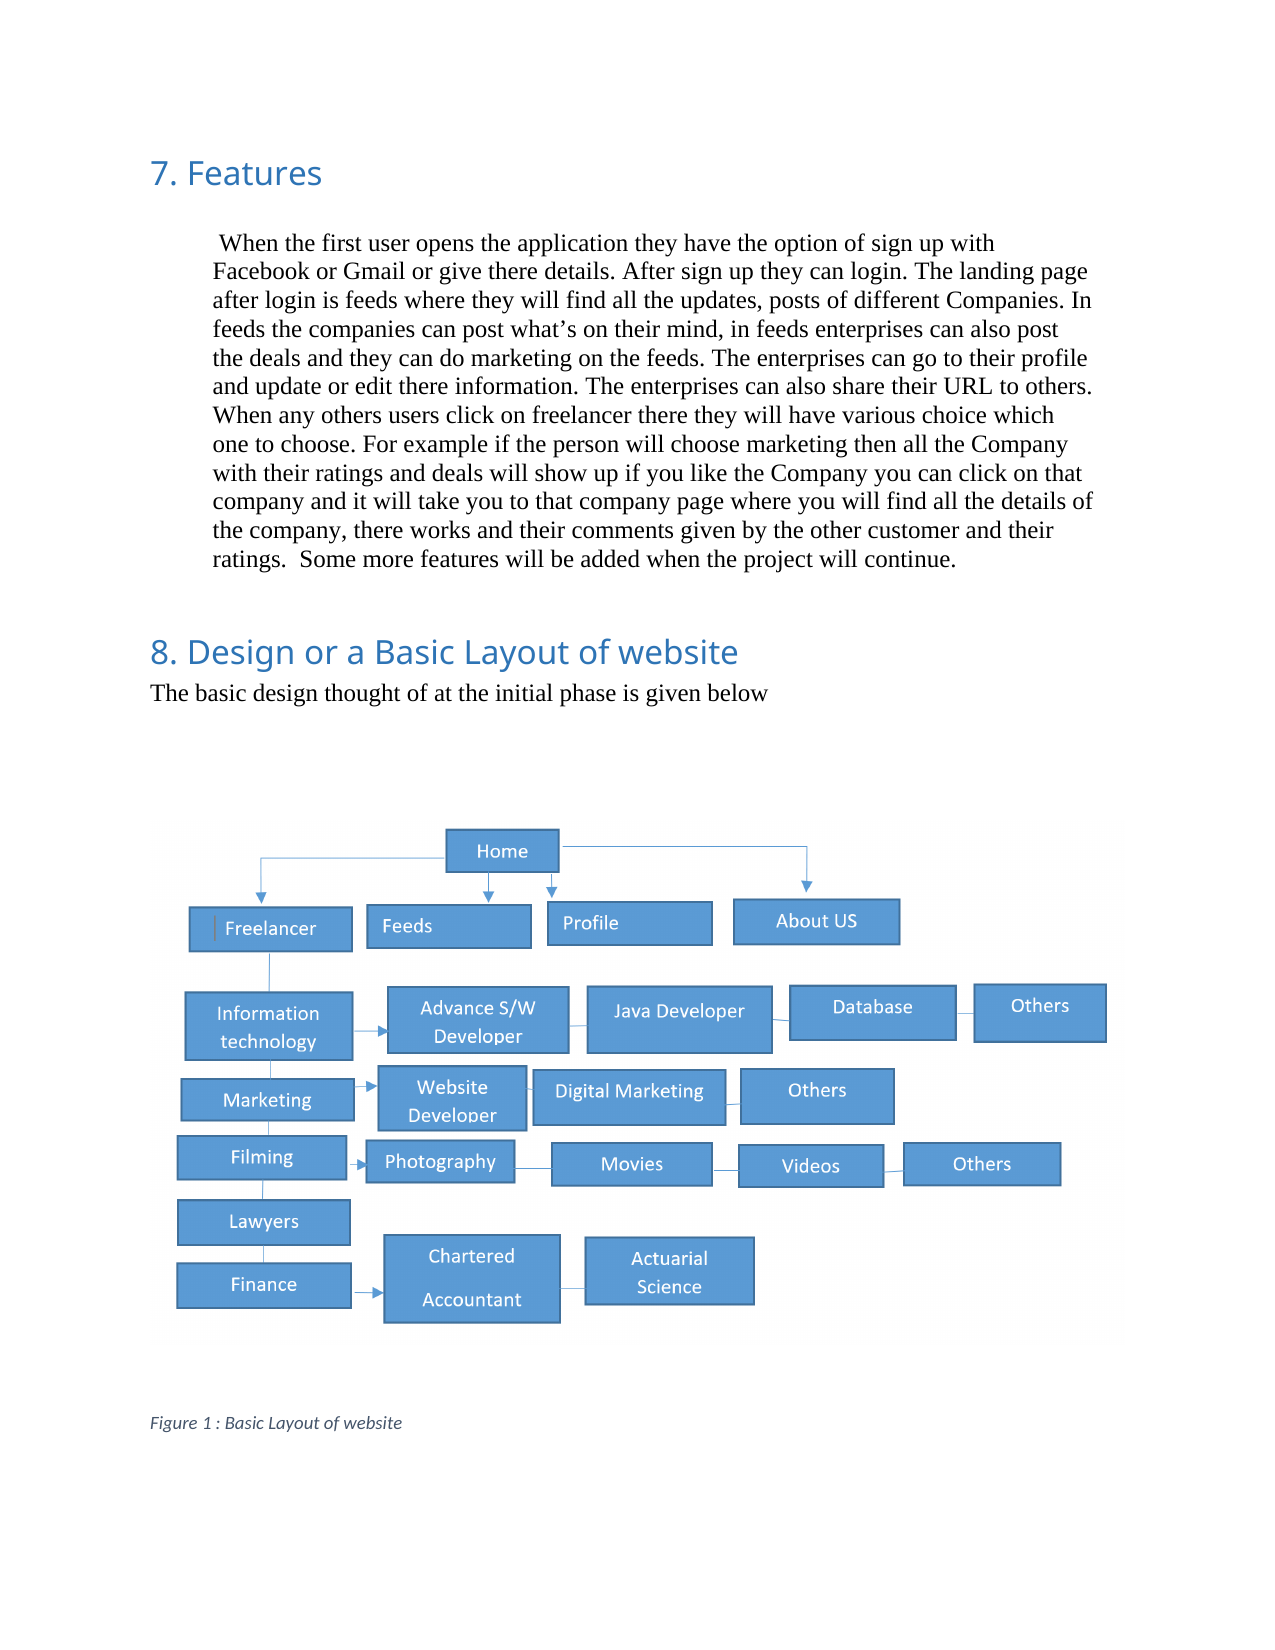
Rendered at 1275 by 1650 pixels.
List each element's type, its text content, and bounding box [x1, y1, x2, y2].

subtitle 8. Design or a Basic Layout of website [150, 629, 1125, 674]
text Figure 1 : Basic Layout of website [150, 1411, 1125, 1434]
text The basic design thought of at the initial phase is given below [150, 678, 1125, 706]
picture [150, 820, 1125, 1345]
text When any others users click on freelancer there they will have various choice which one to choose. For example if the person will choose marketing then all the Company with their ratings and deals will show up if you like the Company you can click on that company and it will take you to that company page where you will find all the details of the company, there works and their comments given by the other customer and their ratings. Some more features will be added when the project will continue. [212, 400, 1094, 573]
subtitle 7. Features [150, 150, 1125, 195]
text When the first user opens the application they have the option of sign up with Facebook or Gmail or give there details. After sign up they can login. The landing page after login is feeds where they will find all the updates, posts of different Companies. In feeds the companies can post what’s on their mind, in feeds enterprises can also post the deals and they can do marketing on the feeds. The enterprises can go to their profile and update or edit there information. The enterprises can also share their URL to others. [212, 228, 1094, 400]
